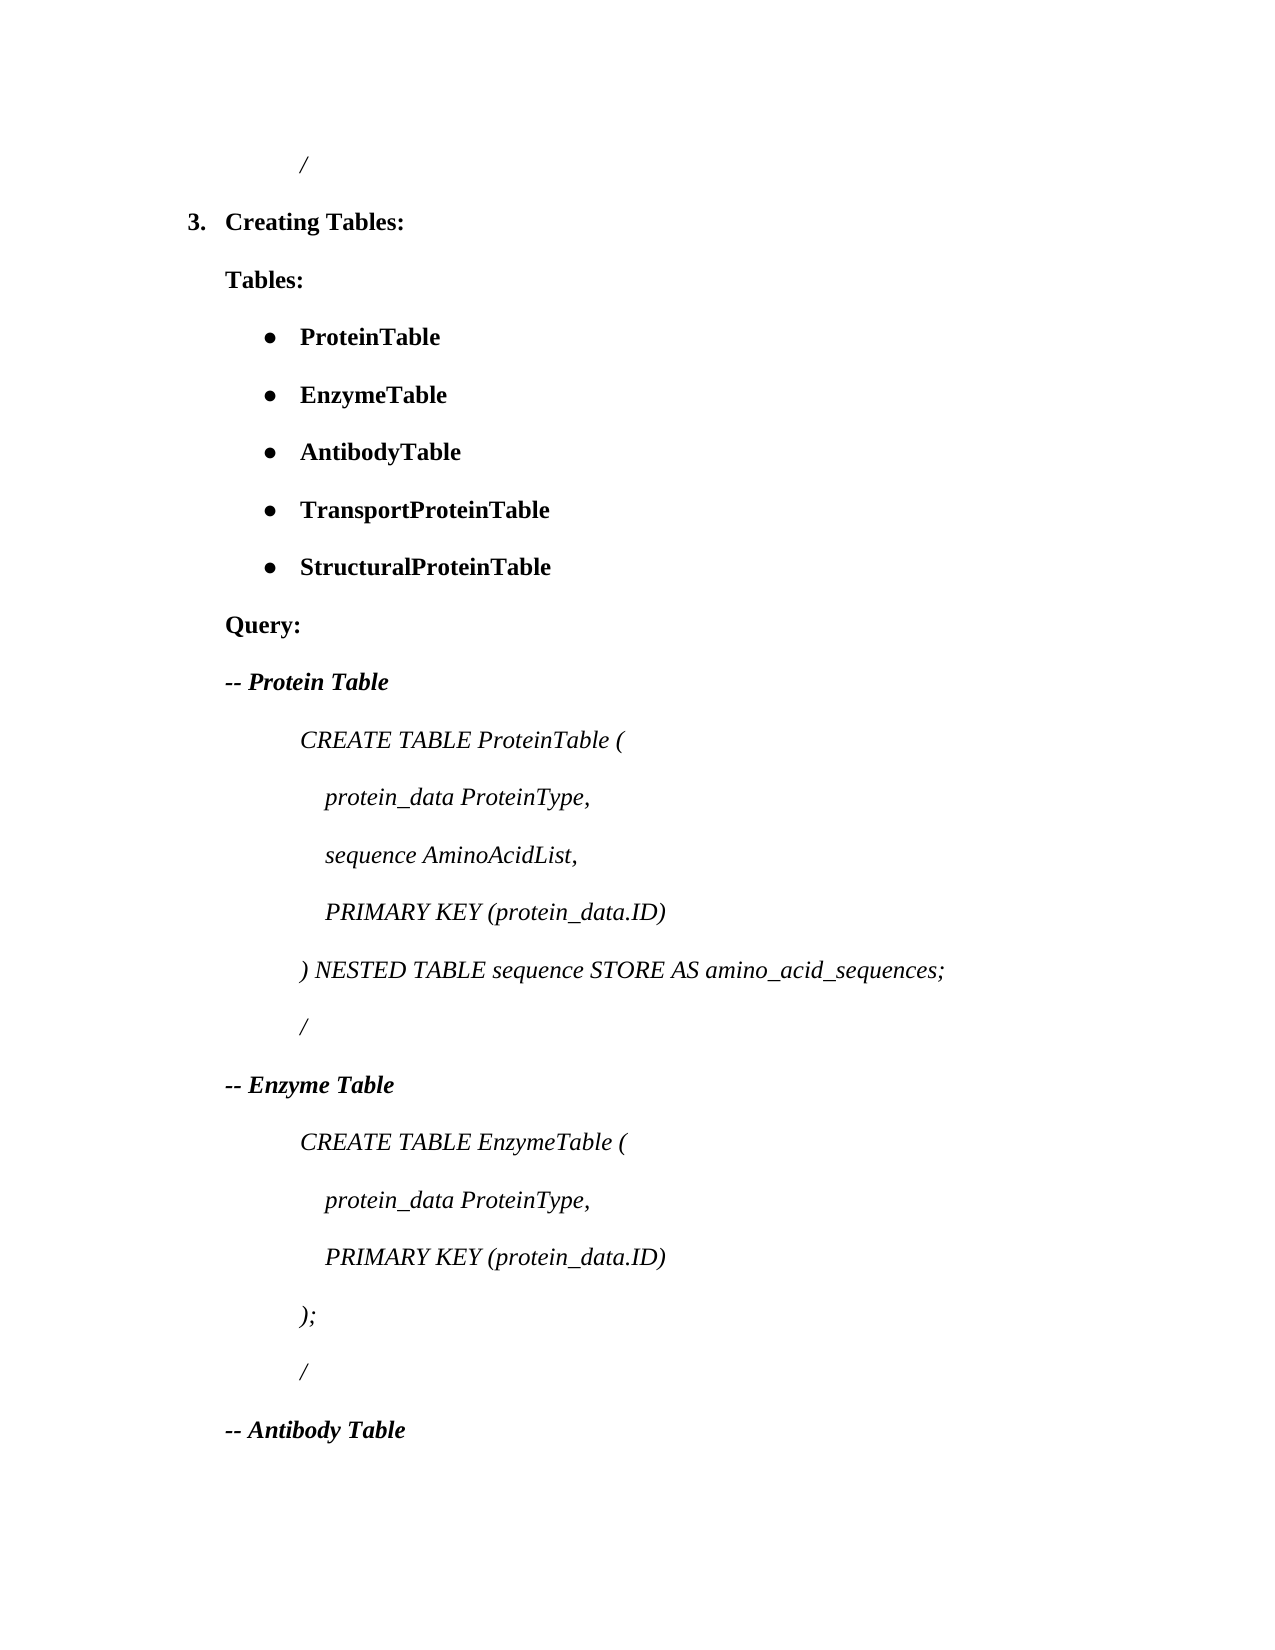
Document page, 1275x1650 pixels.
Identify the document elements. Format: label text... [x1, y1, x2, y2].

list StructuralProteinTable [262, 552, 1125, 581]
text CREATE TABLE EnzymeTable ( [225, 1127, 1125, 1156]
list AntibodyTable [262, 437, 1125, 466]
text Query: [225, 610, 1125, 639]
list EnzymeTable [262, 380, 1125, 409]
text ) NESTED TABLE sequence STORE AS amino_acid_sequences; [225, 955, 1125, 984]
text -- Protein Table [225, 667, 1125, 696]
text sequence AminoAcidList, [225, 840, 1125, 869]
text / [300, 150, 1125, 179]
text protein_data ProteinType, [225, 1185, 1125, 1214]
text CREATE TABLE ProteinTable ( [225, 725, 1125, 754]
text / [225, 1357, 1125, 1386]
text Tables: [225, 265, 1125, 294]
list Creating Tables: [187, 207, 1125, 236]
text protein_data ProteinType, [225, 782, 1125, 811]
text ); [225, 1300, 1125, 1329]
text -- Enzyme Table [225, 1070, 1125, 1099]
text -- Antibody Table [225, 1415, 1125, 1444]
text PRIMARY KEY (protein_data.ID) [225, 1242, 1125, 1271]
text / [225, 1012, 1125, 1041]
list ProteinTable [262, 322, 1125, 351]
text PRIMARY KEY (protein_data.ID) [225, 897, 1125, 926]
list TransportProteinTable [262, 495, 1125, 524]
